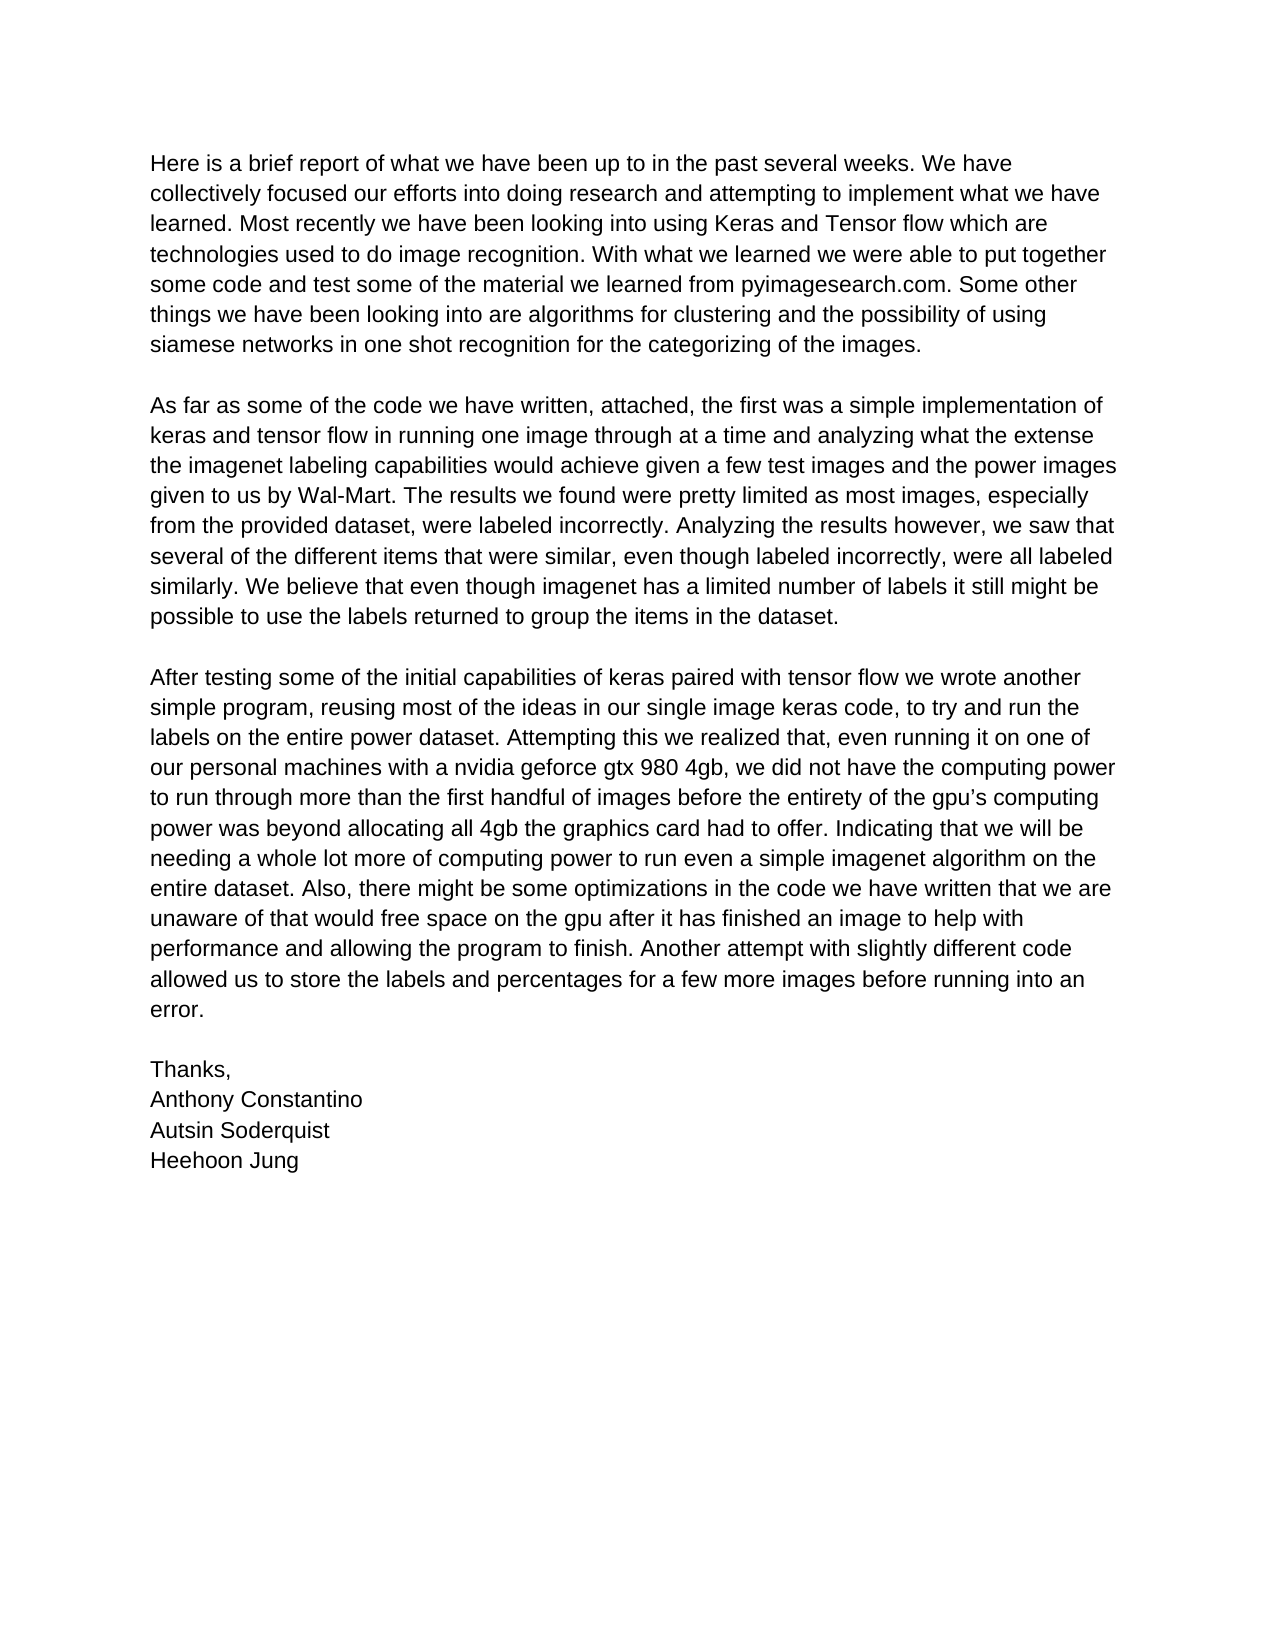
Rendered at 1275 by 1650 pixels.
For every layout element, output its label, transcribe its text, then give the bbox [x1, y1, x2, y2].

text After testing some of the initial capabilities of keras paired with tensor flow we wrote another simple program, reusing most of the ideas in our single image keras code, to try and run the labels on the entire power dataset. Attempting this we realized that, even running it on one of our personal machines with a nvidia geforce gtx 980 4gb, we did not have the computing power to run through more than the first handful of images before the entirety of the gpu’s computing power was beyond allocating all 4gb the graphics card had to offer. Indicating that we will be needing a whole lot more of computing power to run even a simple imagenet algorithm on the entire dataset. Also, there might be some optimizations in the code we have written that we are unaware of that would free space on the gpu after it has finished an image to help with performance and allowing the program to finish. Another attempt with slightly different code allowed us to store the labels and percentages for a few more images before running into an error. [150, 663, 1125, 1022]
text Thanks, [150, 1056, 1125, 1083]
text Here is a brief report of what we have been up to in the past several weeks. We have collectively focused our efforts into doing research and attempting to implement what we have learned. Most recently we have been looking into using Keras and Tensor flow which are technologies used to do image recognition. With what we learned we were able to put together some code and test some of the material we learned from pyimagesearch.com. Some other things we have been looking into are algorithms for clustering and the possibility of using siamese networks in one shot recognition for the categorizing of the images. [150, 150, 1125, 358]
text Anthony Constantino [150, 1086, 1125, 1113]
text Autsin Soderquist [150, 1117, 1125, 1143]
text Heehoon Jung [150, 1147, 1125, 1173]
text As far as some of the code we have written, attached, the first was a simple implementation of keras and tensor flow in running one image through at a time and analyzing what the extense the imagenet labeling capabilities would achieve given a few test images and the power images given to us by Wal-Mart. The results we found were pretty limited as most images, especially from the provided dataset, were labeled incorrectly. Analyzing the results however, we saw that several of the different items that were similar, even though labeled incorrectly, were all labeled similarly. We believe that even though imagenet has a limited number of labels it still might be possible to use the labels returned to group the items in the dataset. [150, 392, 1125, 629]
